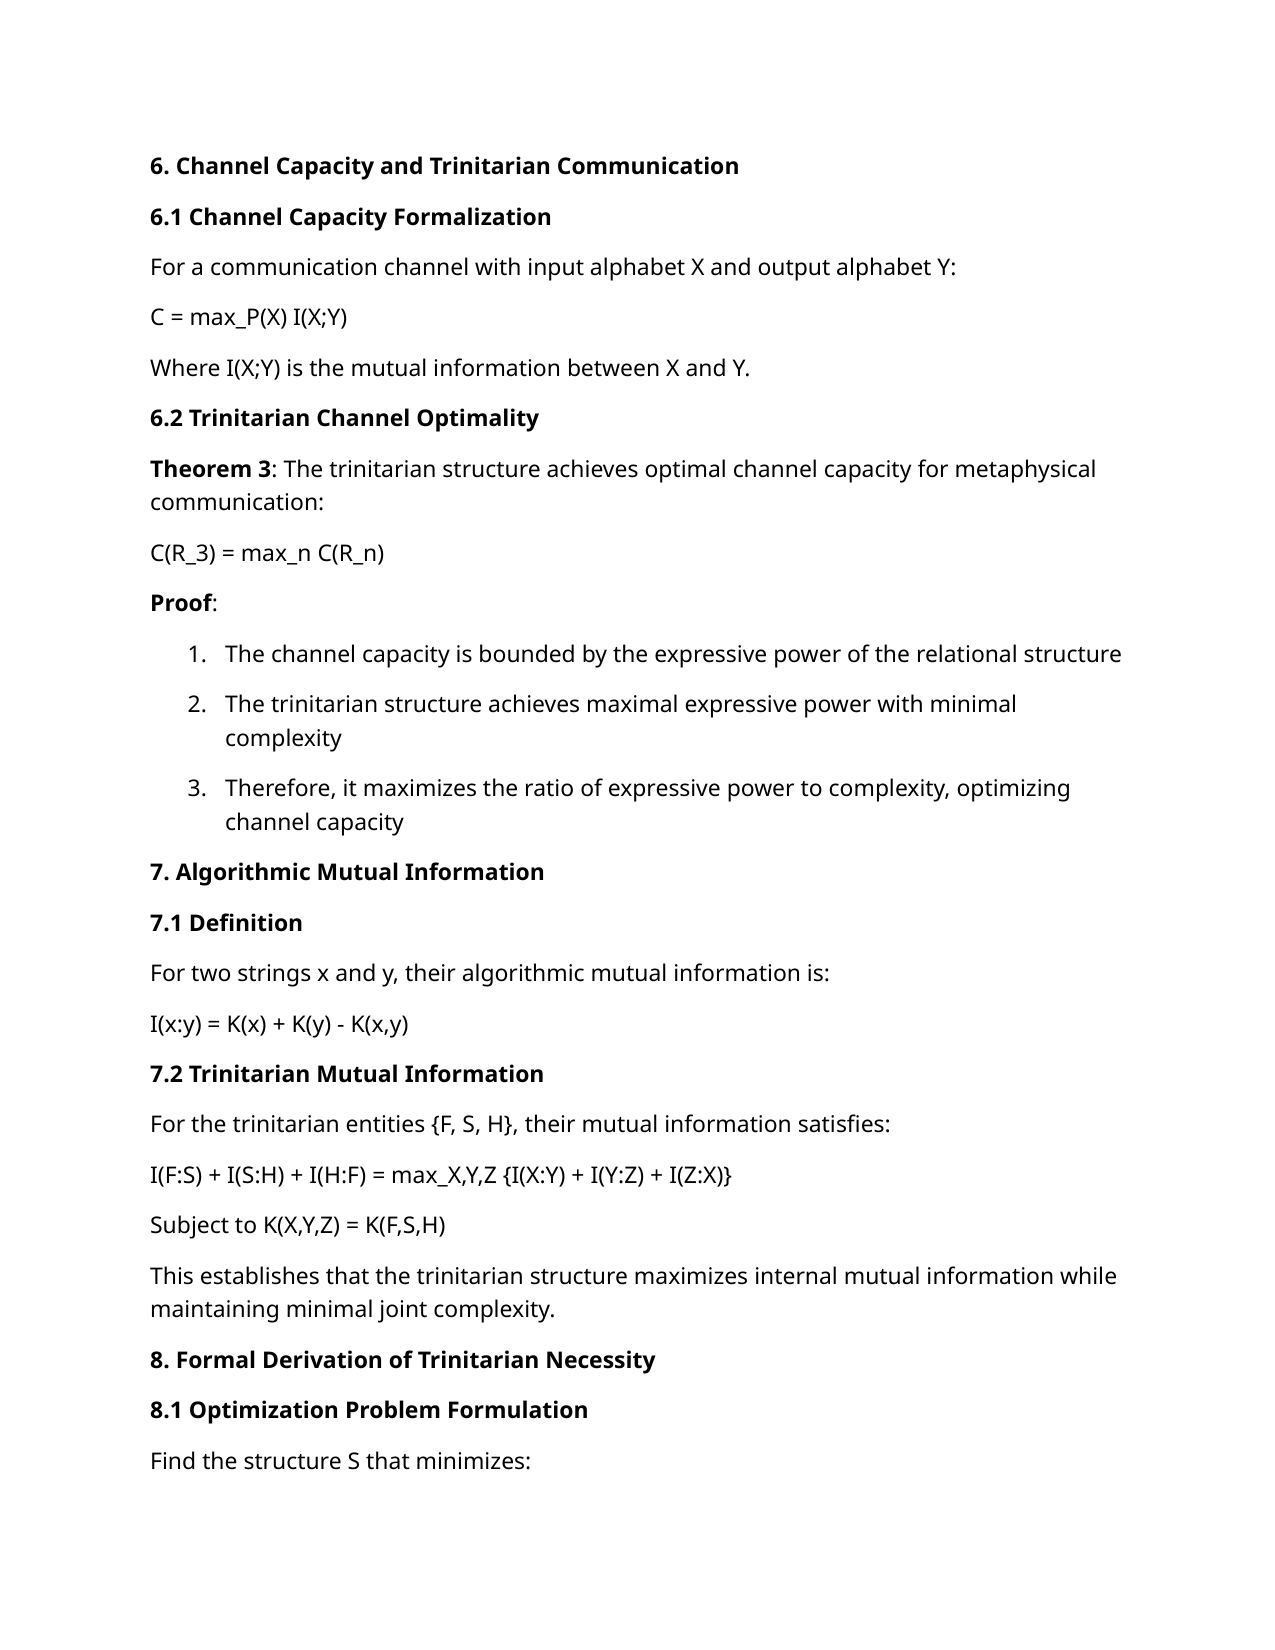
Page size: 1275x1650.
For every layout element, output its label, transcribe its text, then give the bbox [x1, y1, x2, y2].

text For two strings x and y, their algorithmic mutual information is: [150, 957, 1125, 988]
text 7.2 Trinitarian Mutual Information [150, 1058, 1125, 1089]
text For a communication channel with input alphabet X and output alphabet Y: [150, 251, 1125, 282]
text Where I(X;Y) is the mutual information between X and Y. [150, 352, 1125, 383]
text 7.1 Definition [150, 907, 1125, 938]
text For the trinitarian entities {F, S, H}, their mutual information satisfies: [150, 1108, 1125, 1139]
text 6. Channel Capacity and Trinitarian Communication [150, 150, 1125, 181]
text I(F:S) + I(S:H) + I(H:F) = max_X,Y,Z {I(X:Y) + I(Y:Z) + I(Z:X)} [150, 1159, 1125, 1190]
text C(R_3) = max_n C(R_n) [150, 537, 1125, 568]
text Proof: [150, 587, 1125, 618]
text Subject to K(X,Y,Z) = K(F,S,H) [150, 1209, 1125, 1240]
text Find the structure S that minimizes: [150, 1444, 1125, 1476]
text C = max_P(X) I(X;Y) [150, 301, 1125, 332]
list The trinitarian structure achieves maximal expressive power with minimal complexity [187, 688, 1125, 753]
text 8. Formal Derivation of Trinitarian Necessity [150, 1344, 1125, 1375]
text 7. Algorithmic Mutual Information [150, 856, 1125, 887]
text 8.1 Optimization Problem Formulation [150, 1394, 1125, 1425]
list The channel capacity is bounded by the expressive power of the relational structure [187, 637, 1125, 669]
text I(x:y) = K(x) + K(y) - K(x,y) [150, 1007, 1125, 1039]
text 6.1 Channel Capacity Formalization [150, 200, 1125, 232]
text This establishes that the trinitarian structure maximizes internal mutual information while maintaining minimal joint complexity. [150, 1259, 1125, 1324]
text Theorem 3: The trinitarian structure achieves optimal channel capacity for metaphysical communication: [150, 452, 1125, 517]
text 6.2 Trinitarian Channel Optimality [150, 402, 1125, 433]
list Therefore, it maximizes the ratio of expressive power to complexity, optimizing channel capacity [187, 772, 1125, 837]
